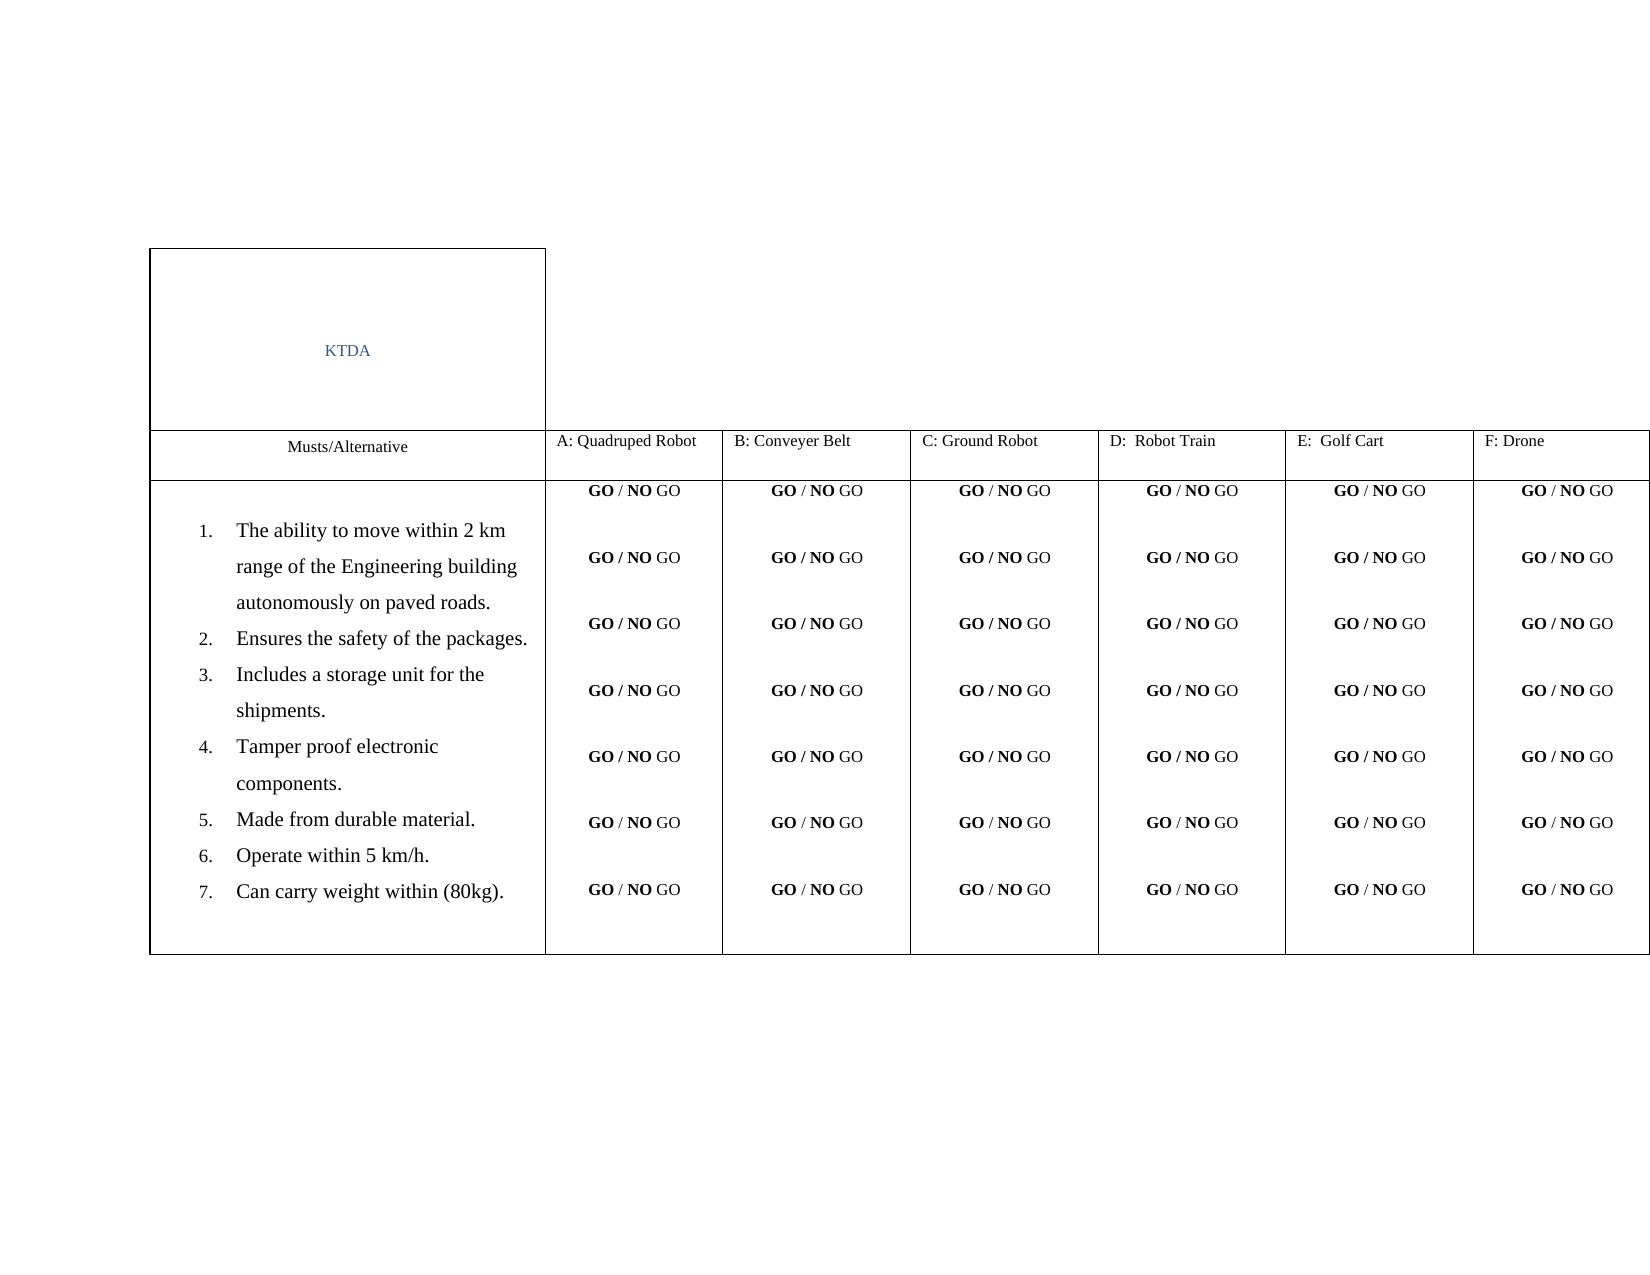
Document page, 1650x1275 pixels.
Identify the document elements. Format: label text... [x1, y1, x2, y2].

table_cell D: Robot Train [1099, 431, 1285, 480]
table_cell GO / NO GO GO / NO GO GO / NO GO GO / NO GO GO / NO GO GO / NO GO GO / NO GO [1099, 481, 1285, 954]
table_header KTDA [151, 249, 545, 430]
table_cell Musts/Alternative [151, 431, 545, 480]
table_cell E: Golf Cart [1286, 431, 1473, 480]
table_cell The ability to move within 2 km range of the Engineering building autonomously on paved roads. Ensures the safety of the packages. Includes a storage unit for the shipments. Tamper proof electronic components. Made from durable material. Operate within 5 km/h. Can carry weight within (80kg). [151, 481, 545, 954]
table_cell GO / NO GO GO / NO GO GO / NO GO GO / NO GO GO / NO GO GO / NO GO GO / NO GO [546, 481, 722, 954]
table_cell A: Quadruped Robot [546, 431, 722, 480]
table_cell C: Ground Robot [911, 431, 1098, 480]
table_cell GO / NO GO GO / NO GO GO / NO GO GO / NO GO GO / NO GO GO / NO GO GO / NO GO [911, 481, 1098, 954]
table_cell B: Conveyer Belt [723, 431, 910, 480]
table_cell GO / NO GO GO / NO GO GO / NO GO GO / NO GO GO / NO GO GO / NO GO GO / NO GO [1474, 481, 1649, 954]
table_cell GO / NO GO GO / NO GO GO / NO GO GO / NO GO GO / NO GO GO / NO GO GO / NO GO [723, 481, 910, 954]
table_cell GO / NO GO GO / NO GO GO / NO GO GO / NO GO GO / NO GO GO / NO GO GO / NO GO [1286, 481, 1473, 954]
table_cell F: Drone [1474, 431, 1649, 480]
